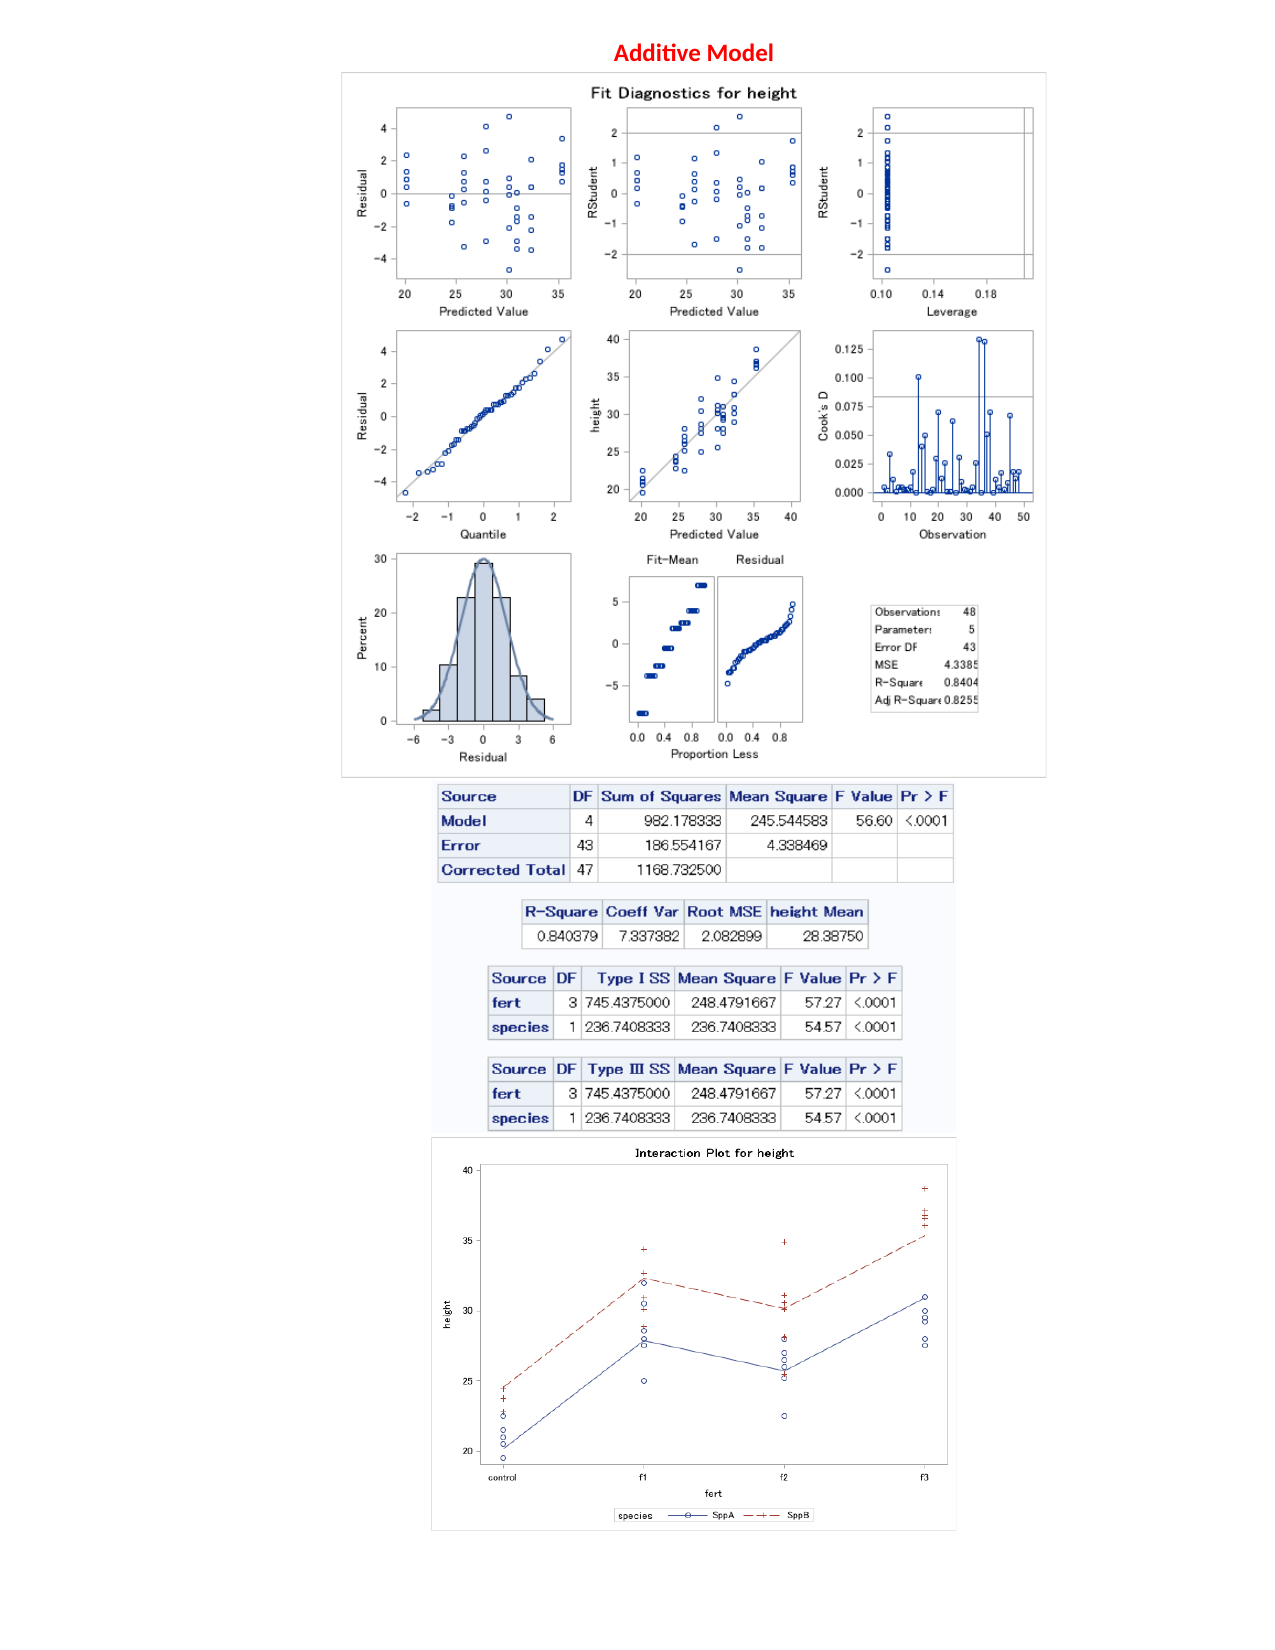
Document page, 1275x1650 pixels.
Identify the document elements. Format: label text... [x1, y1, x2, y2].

picture [431, 1137, 957, 1531]
picture [431, 781, 957, 1133]
picture [341, 72, 1047, 778]
list Additive Model [262, 37, 1125, 68]
